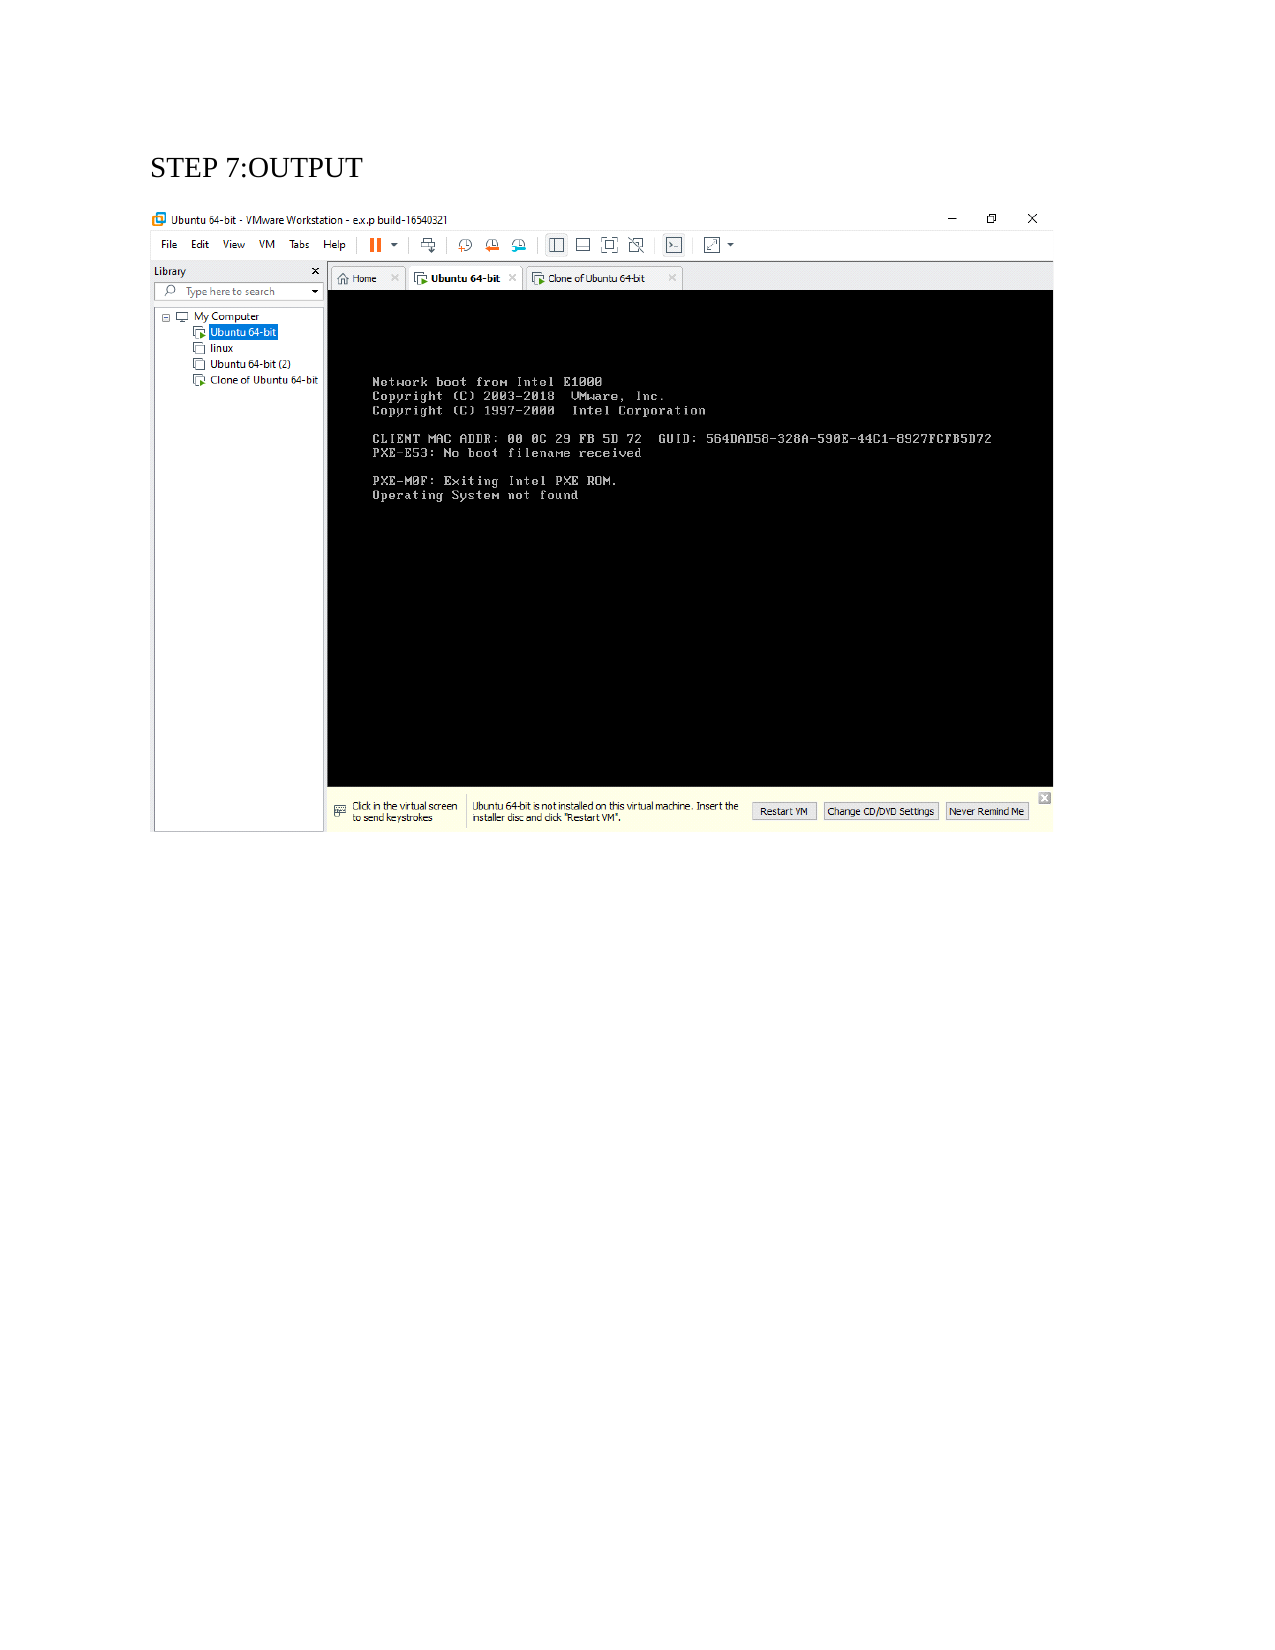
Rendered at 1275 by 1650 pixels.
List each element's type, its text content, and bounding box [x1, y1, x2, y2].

text STEP 7:OUTPUT [150, 150, 1125, 183]
picture [150, 209, 1054, 832]
